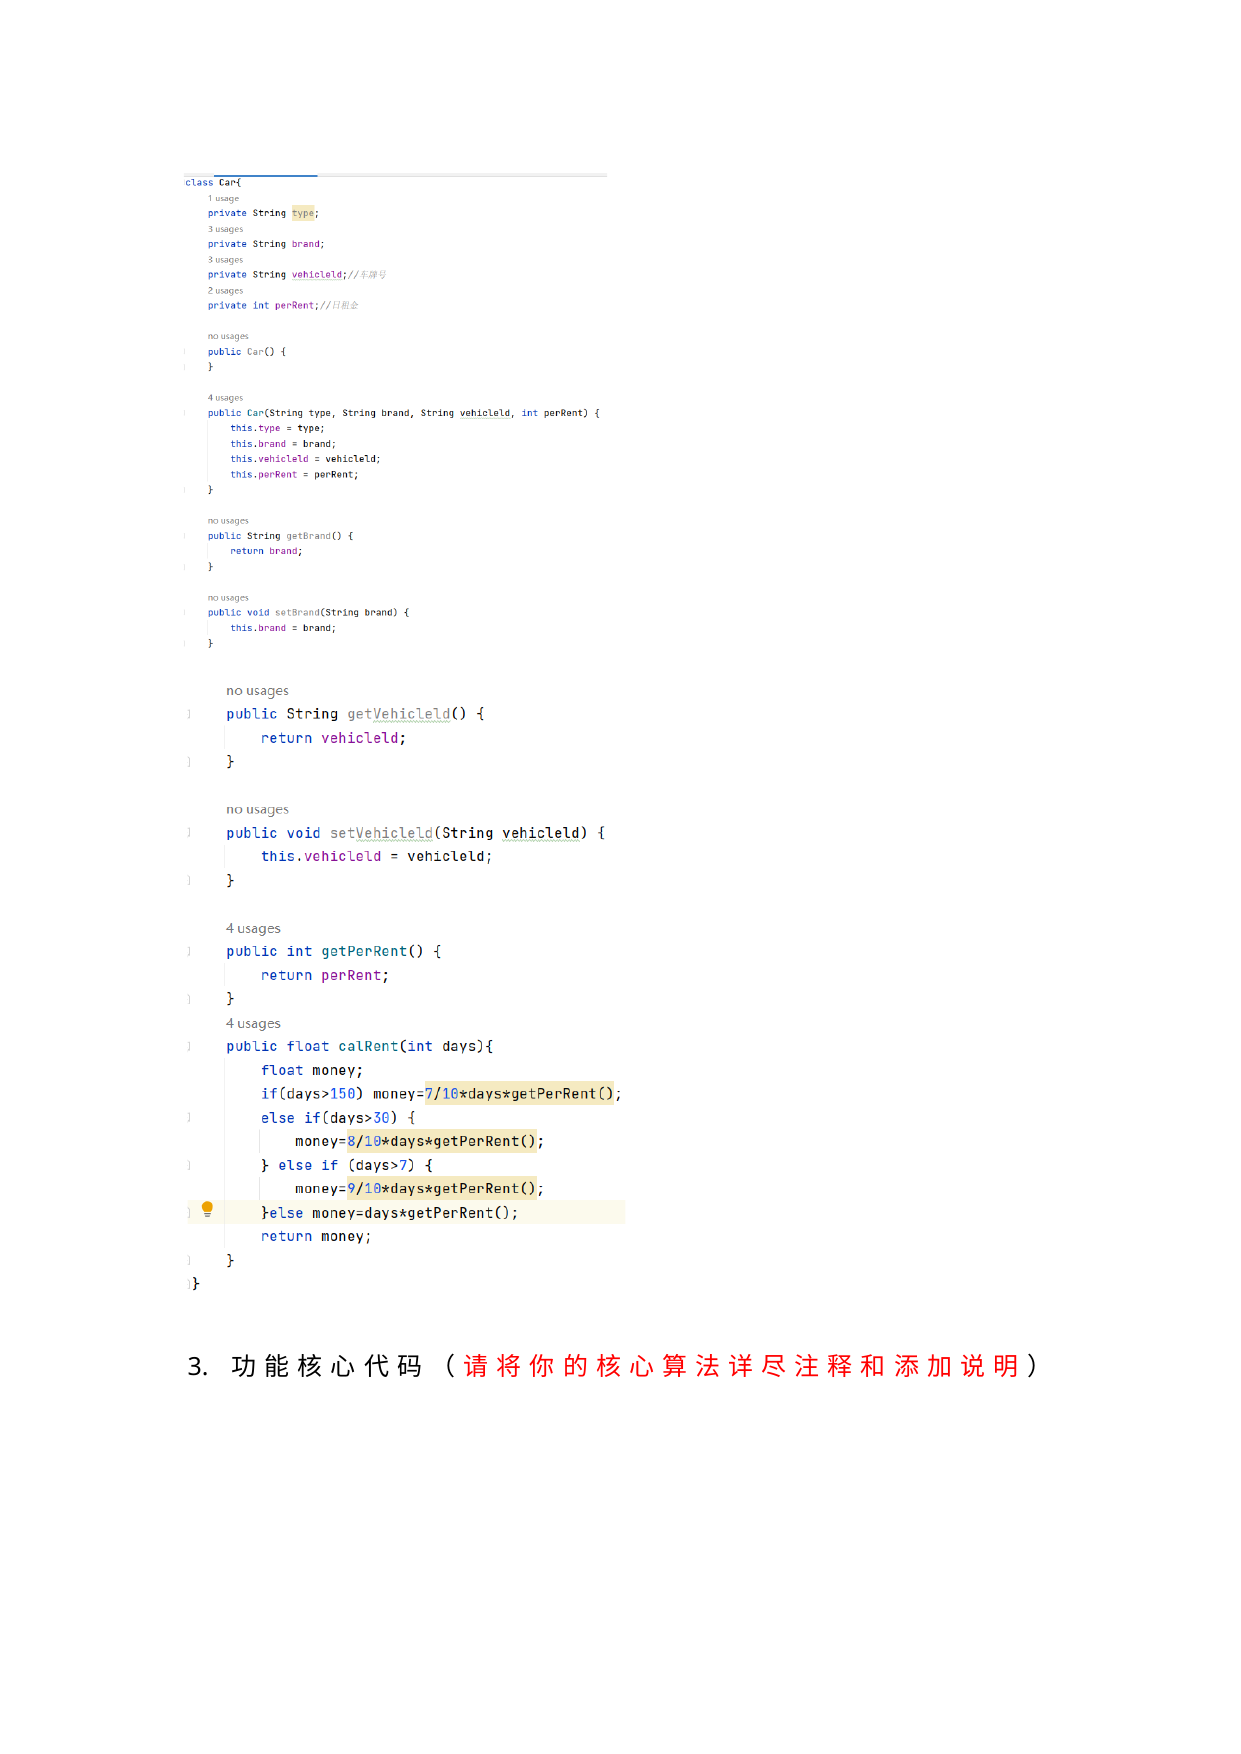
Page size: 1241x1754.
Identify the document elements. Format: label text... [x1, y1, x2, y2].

text 3. 功能核心代码（请将你的核心算法详尽注释和添加说明） [187, 1332, 1053, 1397]
picture [183, 173, 608, 651]
picture [187, 682, 626, 1313]
